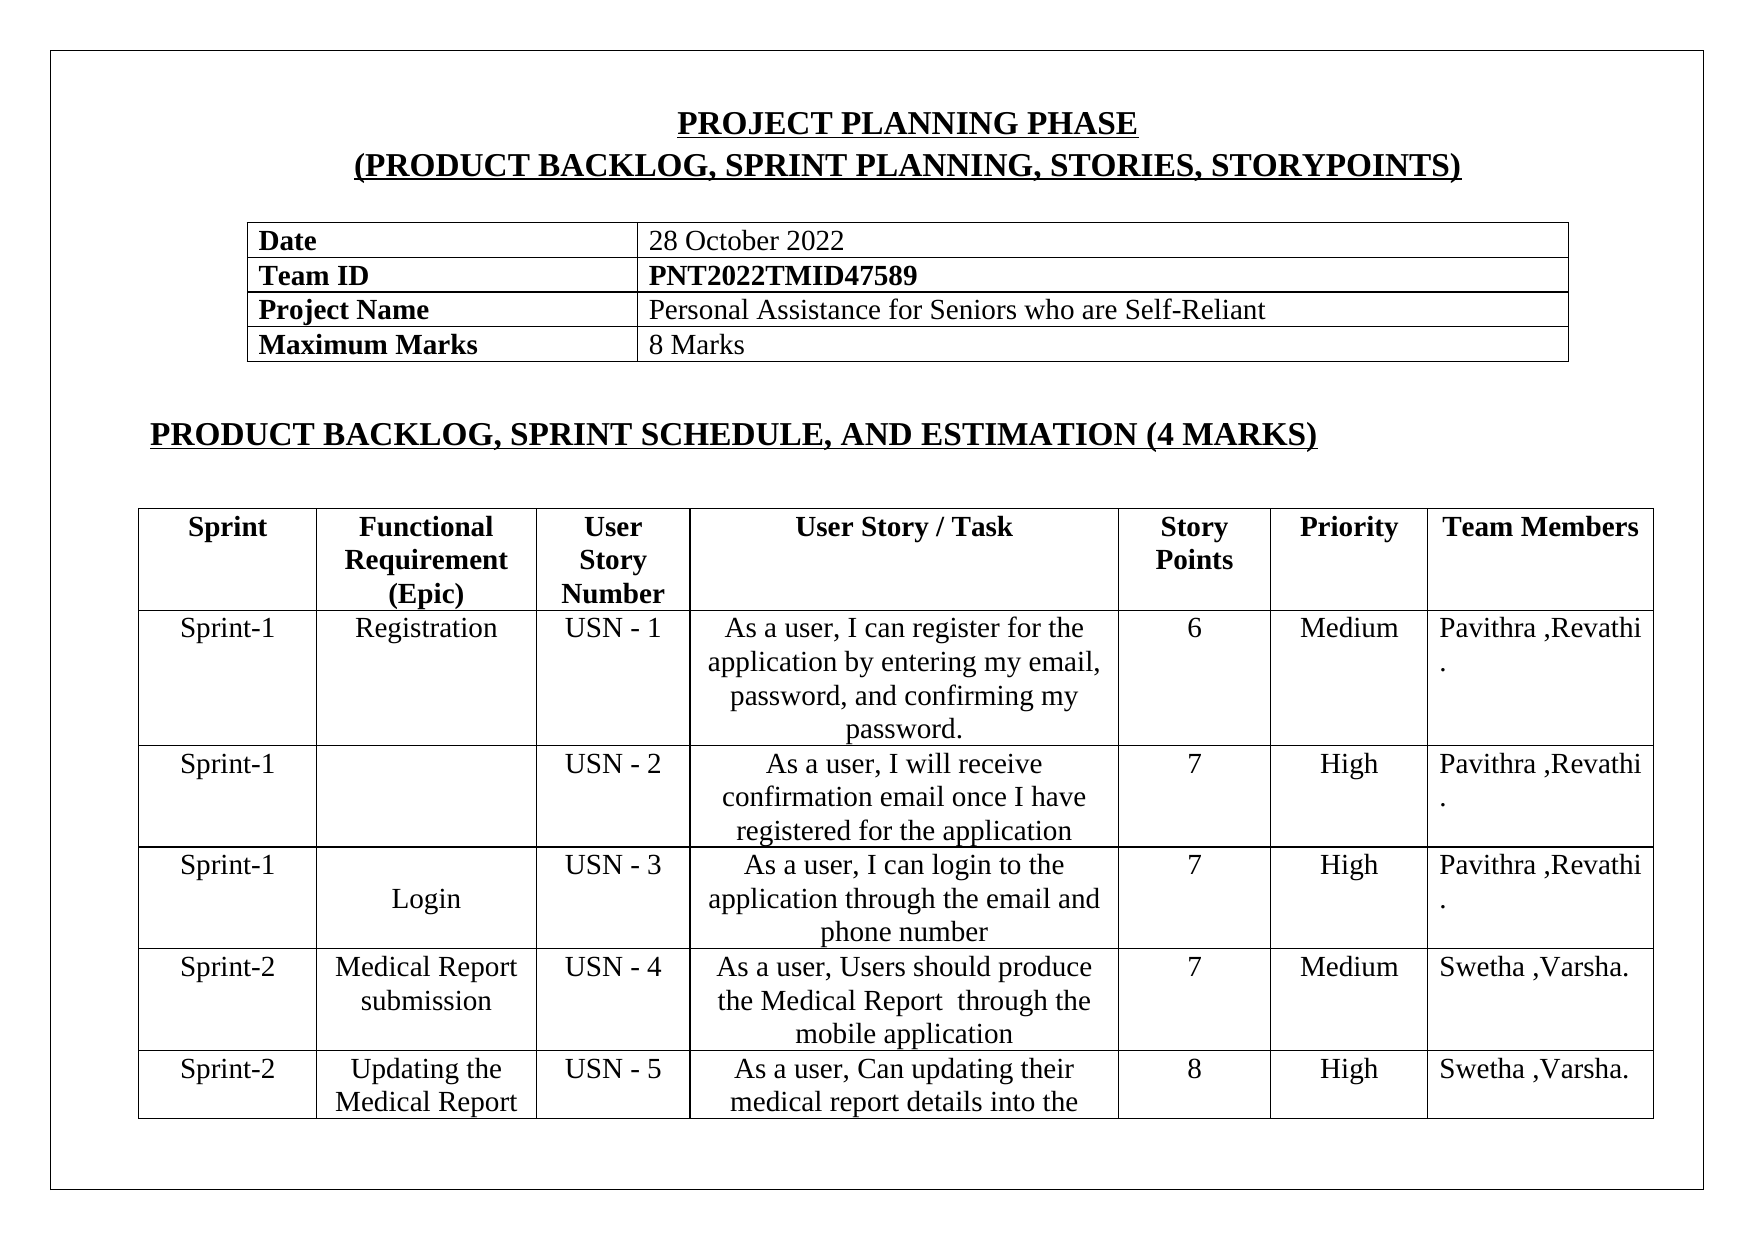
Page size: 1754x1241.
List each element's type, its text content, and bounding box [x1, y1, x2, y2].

table_header Sprint [139, 509, 316, 609]
text (PRODUCT BACKLOG, SPRINT PLANNING, STORIES, STORYPOINTS) [150, 145, 1665, 183]
table_cell Sprint-1 [139, 848, 316, 948]
table_cell Medium [1271, 611, 1427, 745]
table_cell Sprint-2 [139, 1051, 316, 1118]
table_cell 7 [1119, 746, 1270, 846]
text PROJECT PLANNING PHASE [150, 103, 1665, 142]
table_header Team Members [1428, 509, 1653, 609]
table_cell USN - 1 [537, 611, 689, 745]
table_cell High [1271, 848, 1427, 948]
table_cell USN - 3 [537, 848, 689, 948]
table_cell Swetha ,Varsha. [1428, 949, 1653, 1050]
table_cell Sprint-1 [139, 611, 316, 745]
table_cell USN - 5 [537, 1051, 689, 1118]
table_cell 6 [1119, 611, 1270, 745]
table_cell 7 [1119, 949, 1270, 1050]
table_cell Registration [317, 611, 536, 745]
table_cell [691, 1051, 1118, 1118]
table_cell As a user, I can register for the application by entering my email, password, and confirming my password. [691, 611, 1118, 745]
table_cell Team ID [248, 258, 637, 291]
table_cell Pavithra ,Revathi. [1428, 746, 1653, 846]
table_cell Login [317, 848, 536, 948]
table_cell Updating the Medical Report [317, 1051, 536, 1118]
table_cell 8 [1119, 1051, 1270, 1118]
table_cell Medium [1271, 949, 1427, 1050]
table_cell USN - 2 [537, 746, 689, 846]
table_cell As a user, I can login to the application through the email and phone number [691, 848, 1118, 948]
table_header User Story Number [537, 509, 689, 609]
table_cell Maximum Marks [248, 327, 637, 361]
table_cell Medical Report submission [317, 949, 536, 1050]
table_cell 7 [1119, 848, 1270, 948]
table_cell High [1271, 746, 1427, 846]
table_cell USN - 4 [537, 949, 689, 1050]
table_header Story Points [1119, 509, 1270, 609]
table_header Priority [1271, 509, 1427, 609]
table_header 28 October 2022 [638, 223, 1568, 257]
table_cell As a user, I will receive confirmation email once I have registered for the application [691, 746, 1118, 846]
table_cell Sprint-1 [139, 746, 316, 846]
table_cell Pavithra ,Revathi. [1428, 848, 1653, 948]
table_cell 8 Marks [638, 327, 1568, 361]
table_cell As a user, Users should produce the Medical Report through the mobile application [691, 949, 1118, 1050]
table_cell Pavithra ,Revathi. [1428, 611, 1653, 745]
table_cell High [1271, 1051, 1427, 1118]
table_cell PNT2022TMID47589 [638, 258, 1568, 291]
table_cell [317, 746, 536, 846]
table_cell Swetha ,Varsha. [1428, 1051, 1653, 1118]
text PRODUCT BACKLOG, SPRINT SCHEDULE, AND ESTIMATION (4 MARKS) [150, 414, 1665, 453]
table_cell Sprint-2 [139, 949, 316, 1050]
table_header Functional Requirement (Epic) [317, 509, 536, 609]
table_cell Personal Assistance for Seniors who are Self-Reliant [638, 293, 1568, 326]
table_header Date [248, 223, 637, 257]
table_header User Story / Task [691, 509, 1118, 609]
table_cell Project Name [248, 293, 637, 326]
